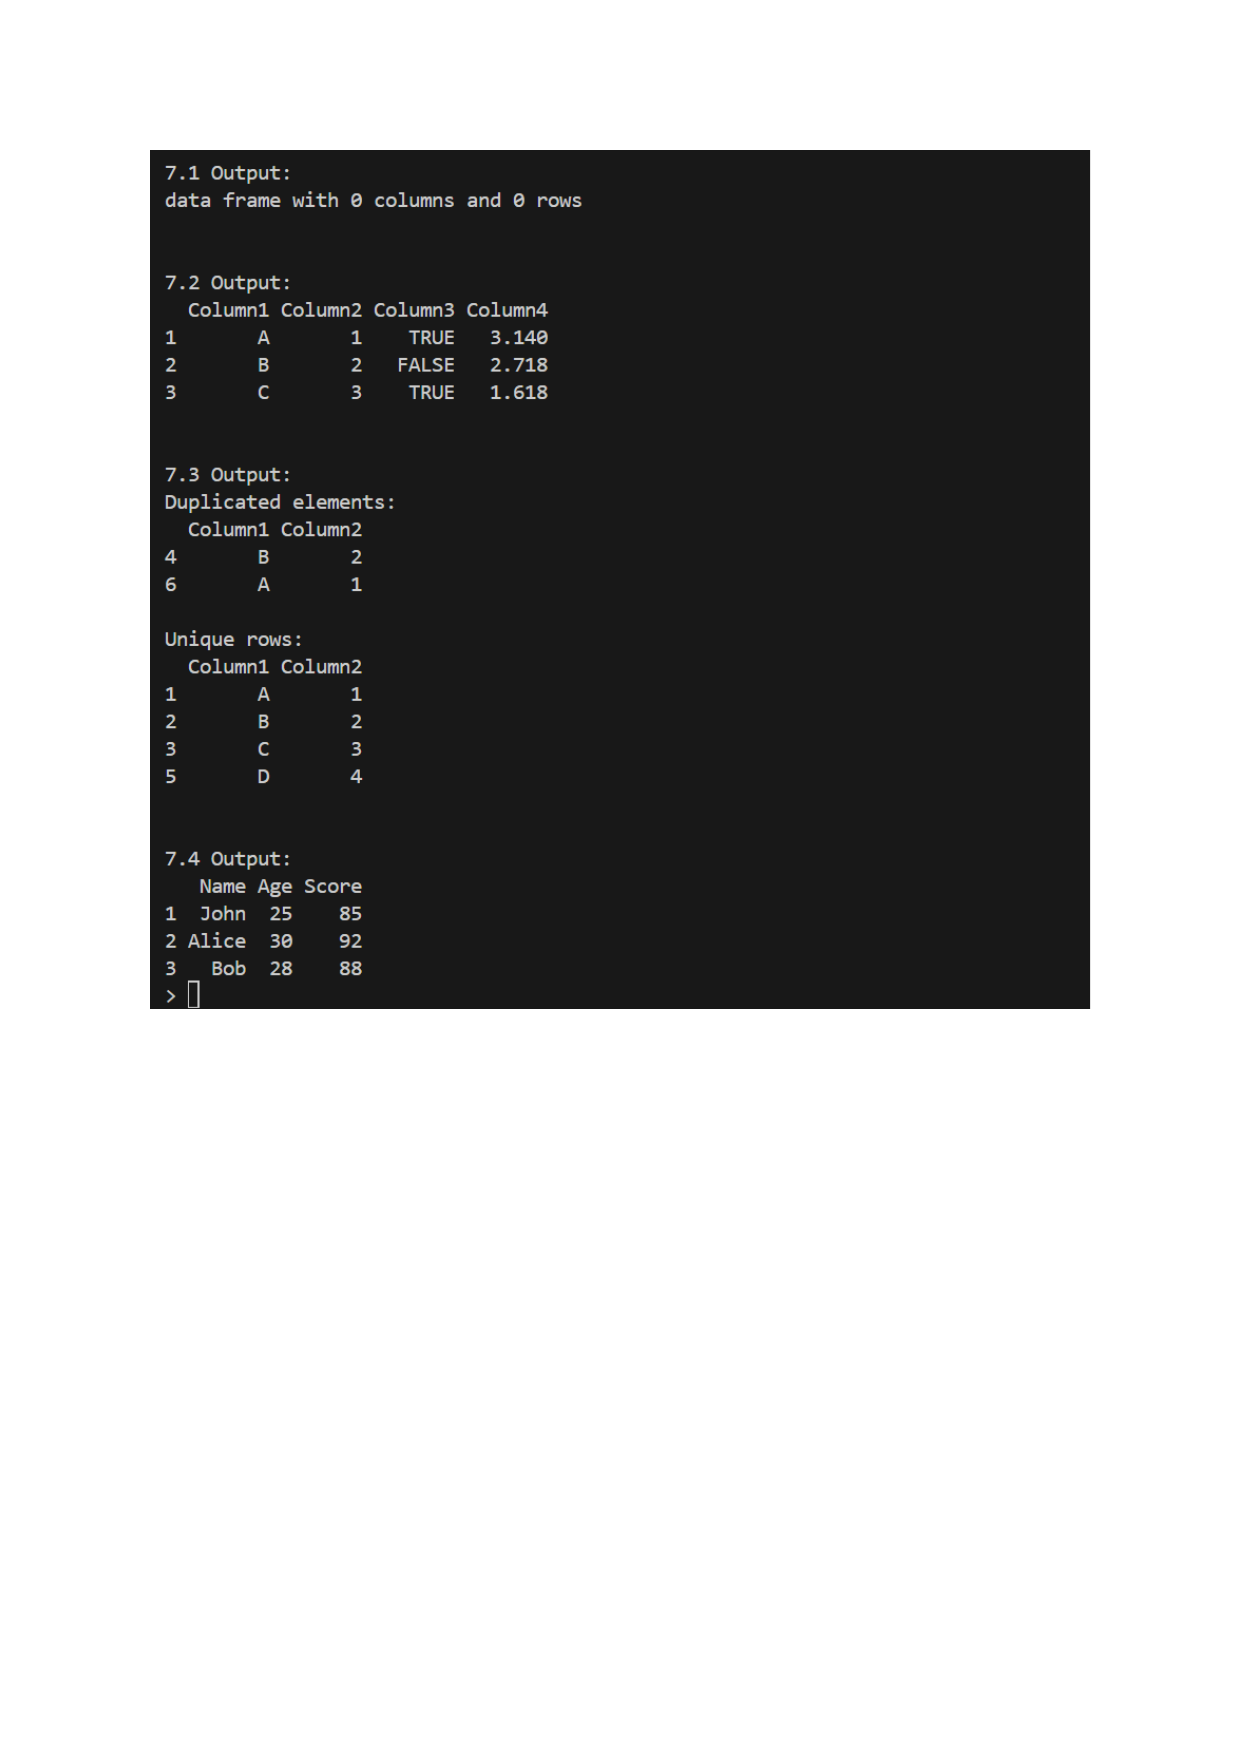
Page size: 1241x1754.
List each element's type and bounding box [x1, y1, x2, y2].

picture [150, 150, 1091, 1009]
